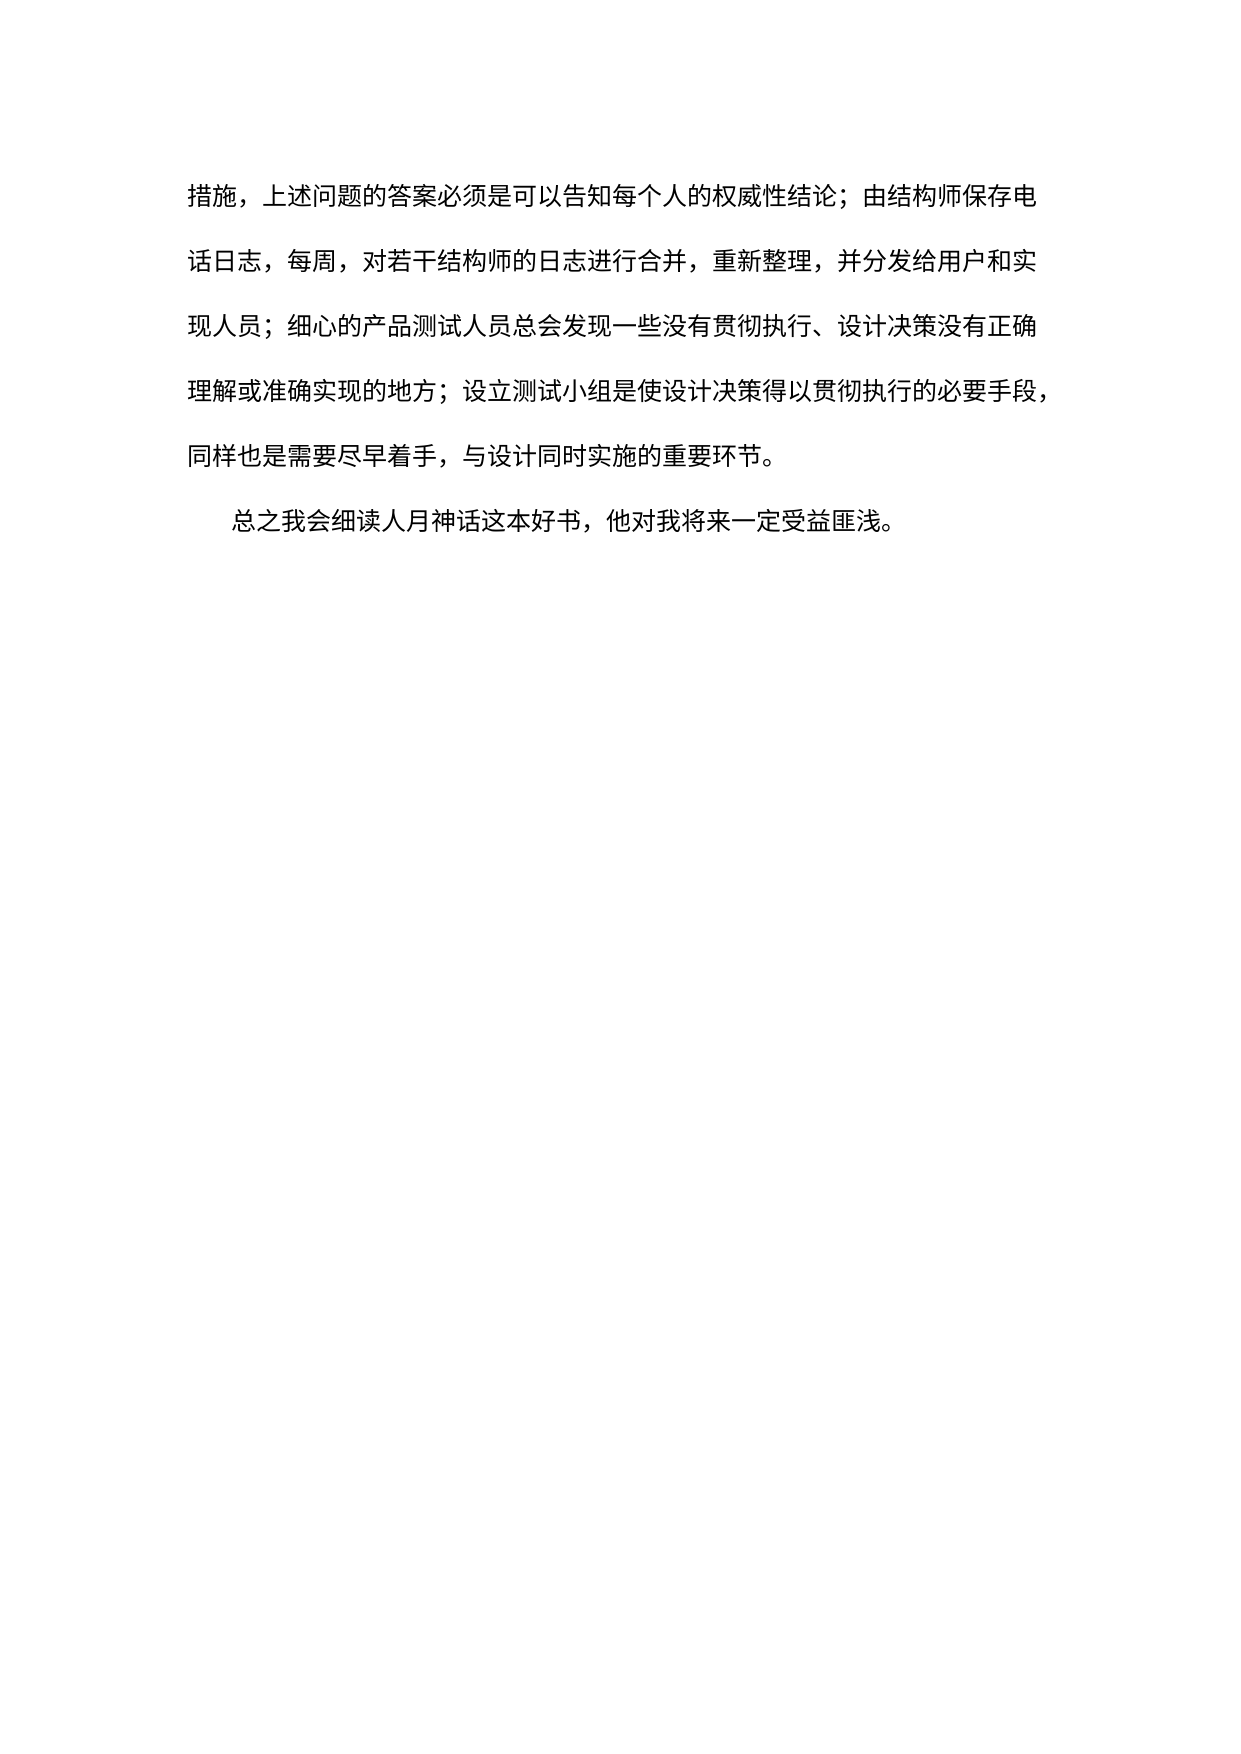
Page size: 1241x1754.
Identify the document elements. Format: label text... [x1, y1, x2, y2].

text 总之我会细读人月神话这本好书，他对我将来一定受益匪浅。 [187, 487, 1053, 552]
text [187, 162, 1053, 487]
